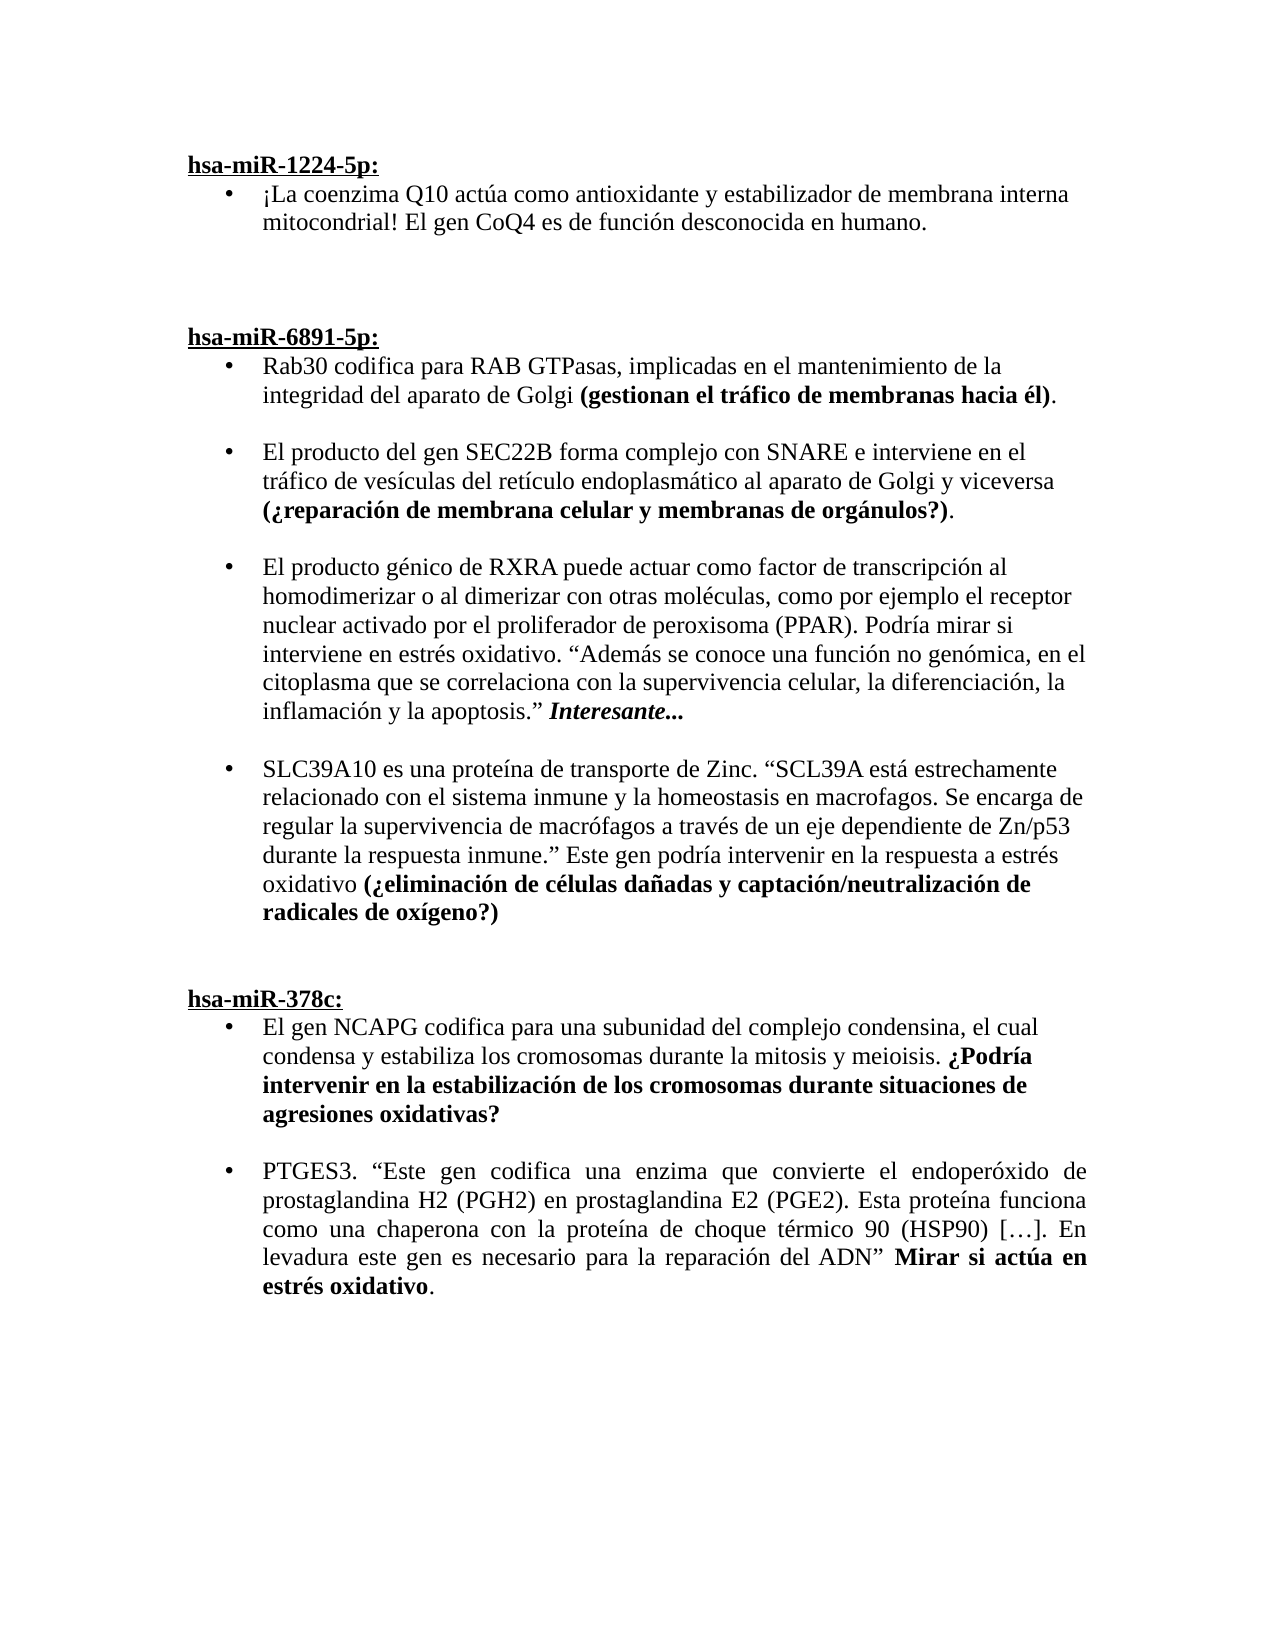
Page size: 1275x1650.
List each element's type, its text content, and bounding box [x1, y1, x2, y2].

list El gen NCAPG codifica para una subunidad del complejo condensina, el cual condensa y estabiliza los cromosomas durante la mitosis y meioisis. ¿Podría intervenir en la estabilización de los cromosomas durante situaciones de agresiones oxidativas? [225, 1012, 1087, 1127]
text hsa-miR-378c: [187, 984, 1087, 1012]
list Rab30 codifica para RAB GTPasas, implicadas en el mantenimiento de la integridad del aparato de Golgi (gestionan el tráfico de membranas hacia él). [225, 351, 1087, 409]
list El producto del gen SEC22B forma complejo con SNARE e interviene en el tráfico de vesículas del retículo endoplasmático al aparato de Golgi y viceversa (¿reparación de membrana celular y membranas de orgánulos?). [225, 437, 1087, 524]
list PTGES3. “Este gen codifica una enzima que convierte el endoperóxido de prostaglandina H2 (PGH2) en prostaglandina E2 (PGE2). Esta proteína funciona como una chaperona con la proteína de choque térmico 90 (HSP90) […]. En levadura este gen es necesario para la reparación del ADN” Mirar si actúa en estrés oxidativo. [225, 1156, 1087, 1300]
list ¡La coenzima Q10 actúa como antioxidante y estabilizador de membrana interna mitocondrial! El gen CoQ4 es de función desconocida en humano. [225, 179, 1087, 236]
text hsa-miR-1224-5p: [187, 150, 1087, 179]
list El producto génico de RXRA puede actuar como factor de transcripción al homodimerizar o al dimerizar con otras moléculas, como por ejemplo el receptor nuclear activado por el proliferador de peroxisoma (PPAR). Podría mirar si interviene en estrés oxidativo. “Además se conoce una función no genómica, en el citoplasma que se correlaciona con la supervivencia celular, la diferenciación, la inflamación y la apoptosis.” Interesante... [225, 552, 1087, 725]
list SLC39A10 es una proteína de transporte de Zinc. “SCL39A está estrechamente relacionado con el sistema inmune y la homeostasis en macrofagos. Se encarga de regular la supervivencia de macrófagos a través de un eje dependiente de Zn/p53 durante la respuesta inmune.” Este gen podría intervenir en la respuesta a estrés oxidativo (¿eliminación de células dañadas y captación/neutralización de radicales de oxígeno?) [225, 754, 1087, 926]
text hsa-miR-6891-5p: [187, 322, 1087, 351]
